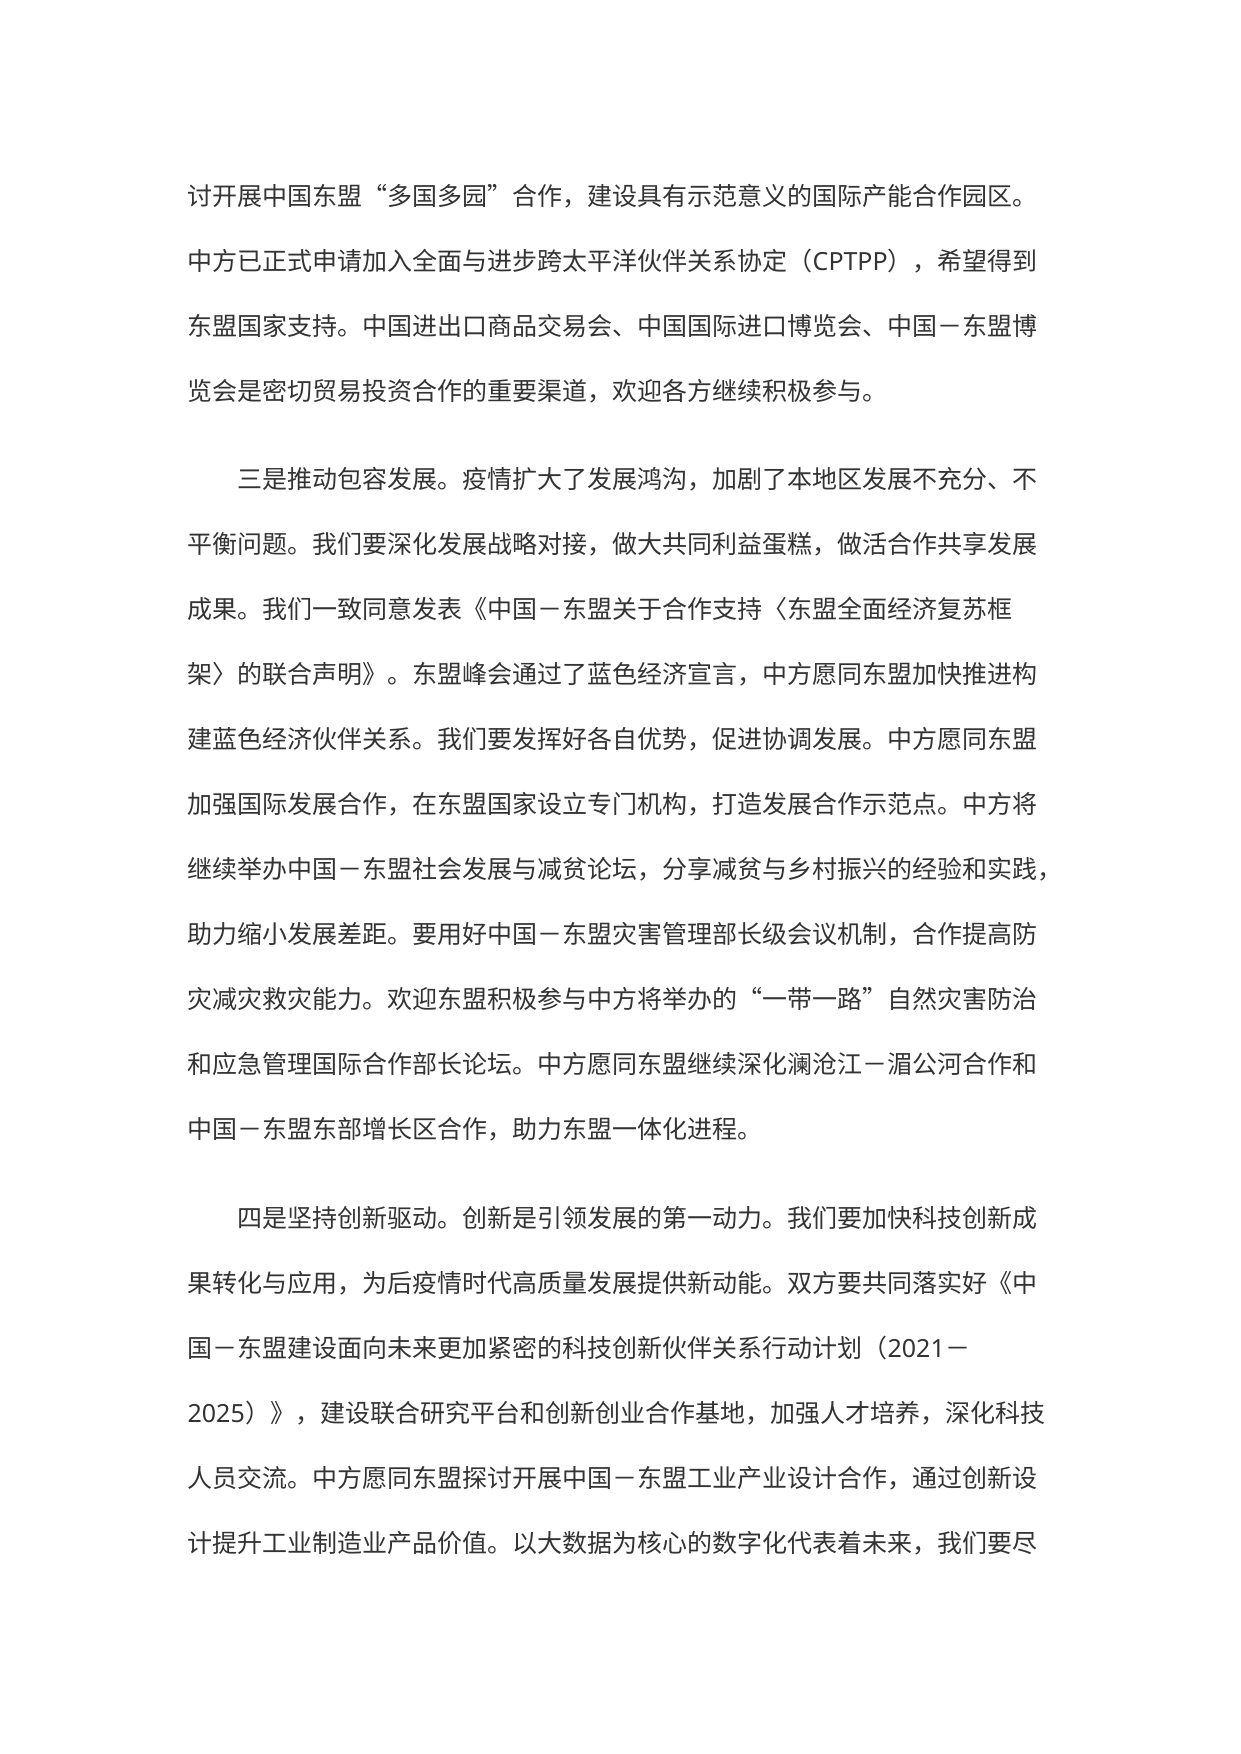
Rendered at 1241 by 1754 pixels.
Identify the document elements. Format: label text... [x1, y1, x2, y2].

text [187, 1184, 1053, 1574]
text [187, 162, 1053, 422]
text 三是推动包容发展。疫情扩大了发展鸿沟，加剧了本地区发展不充分、不平衡问题。我们要深化发展战略对接，做大共同利益蛋糕，做活合作共享发展成果。我们一致同意发表《中国－东盟关于合作支持〈东盟全面经济复苏框架〉的联合声明》。东盟峰会通过了蓝色经济宣言，中方愿同东盟加快推进构建蓝色经济伙伴关系。我们要发挥好各自优势，促进协调发展。中方愿同东盟加强国际发展合作，在东盟国家设立专门机构，打造发展合作示范点。中方将继续举办中国－东盟社会发展与减贫论坛，分享减贫与乡村振兴的经验和实践，助力缩小发展差距。要用好中国－东盟灾害管理部长级会议机制，合作提高防灾减灾救灾能力。欢迎东盟积极参与中方将举办的“一带一路”自然灾害防治和应急管理国际合作部长论坛。中方愿同东盟继续深化澜沧江－湄公河合作和中国－东盟东部增长区合作，助力东盟一体化进程。 [187, 445, 1053, 1160]
